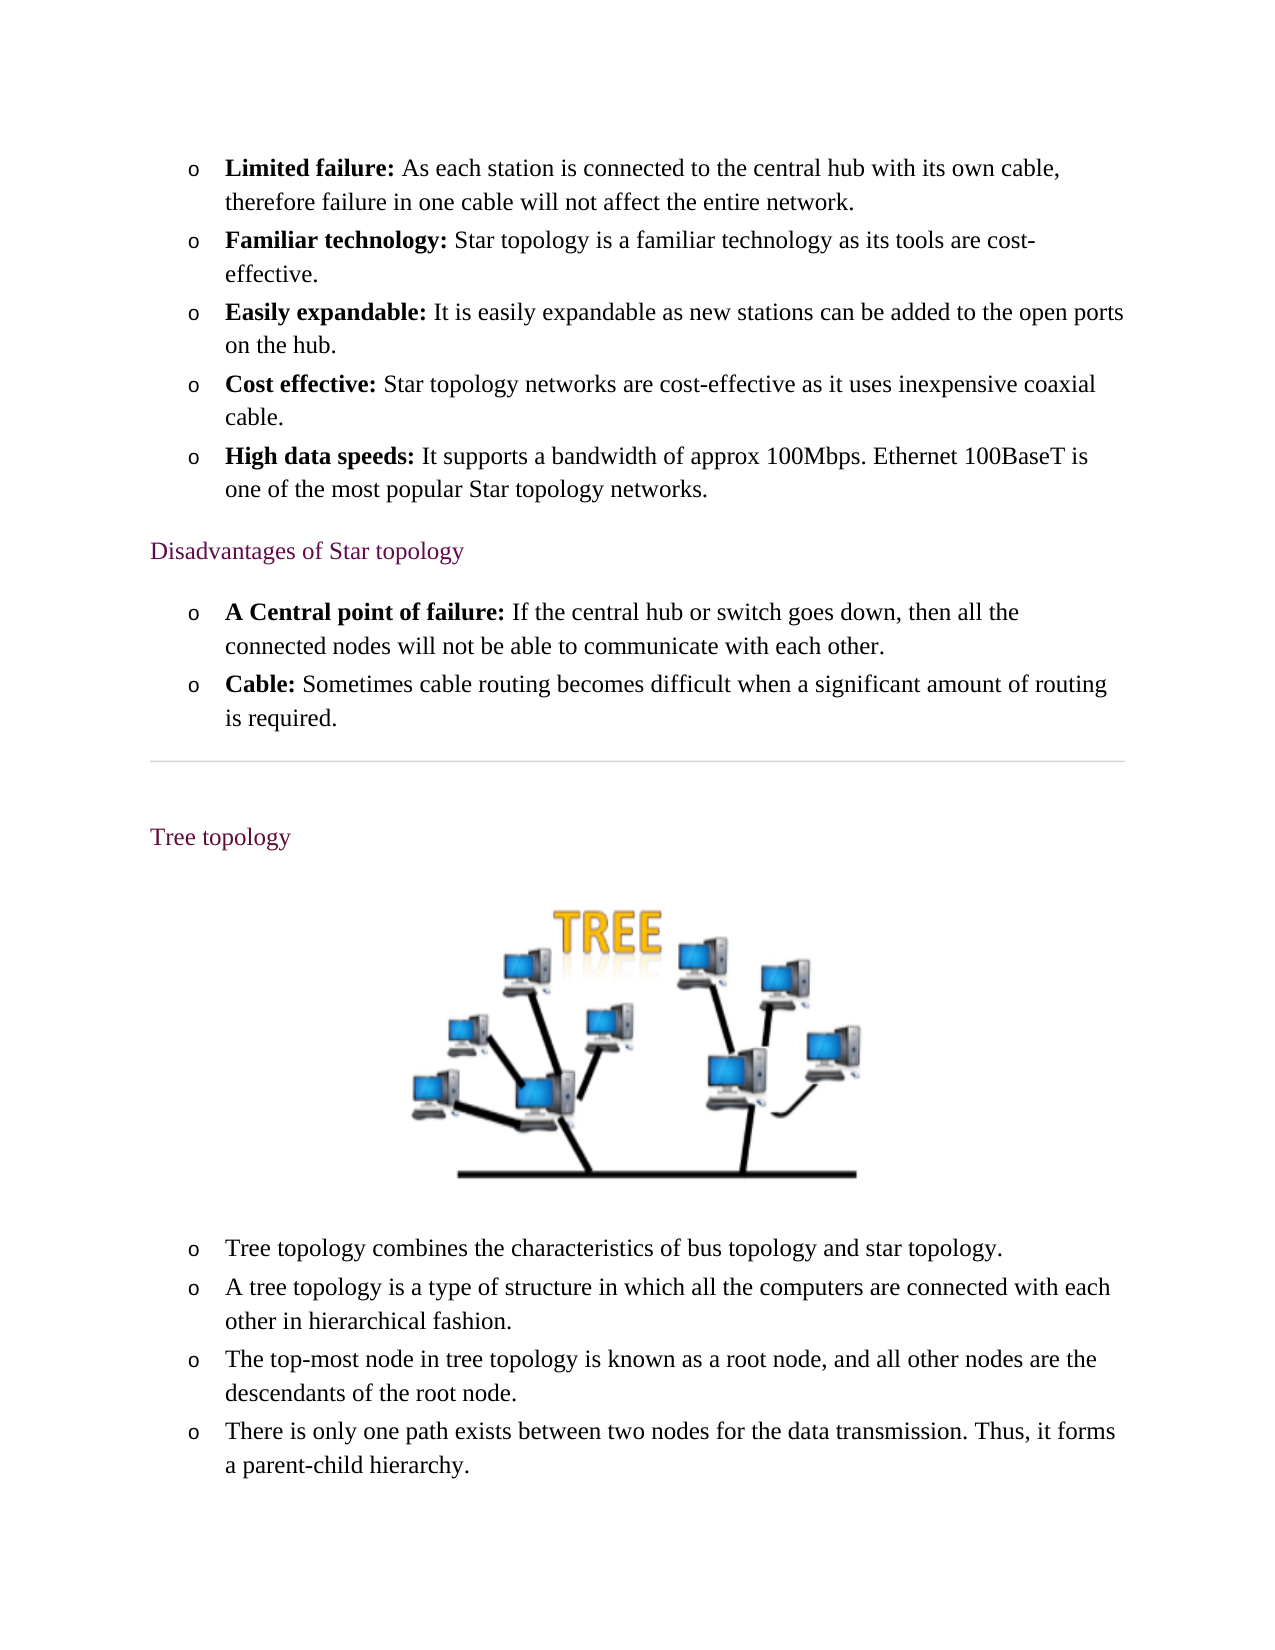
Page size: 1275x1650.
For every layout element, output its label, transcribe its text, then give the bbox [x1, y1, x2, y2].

picture [391, 879, 884, 1224]
list A Central point of failure: If the central hub or switch goes down, then all the connected nodes will not be able to communicate with each other. [187, 594, 1125, 659]
list Easily expandable: It is easily expandable as new stations can be added to the open ports on the hub. [187, 294, 1125, 359]
list The top-most node in tree topology is known as a root node, and all other nodes are the descendants of the root node. [187, 1341, 1125, 1407]
list Cable: Sometimes cable routing becomes difficult when a significant amount of routing is required. [187, 666, 1125, 731]
list High data speeds: It supports a bandwidth of approx 100Mbps. Ethernet 100BaseT is one of the most popular Star topology networks. [187, 437, 1125, 503]
list Familiar technology: Star topology is a familiar technology as its tools are cost-effective. [187, 222, 1125, 287]
list Limited failure: As each station is connected to the central hub with its own cable, therefore failure in one cable will not affect the entire network. [187, 150, 1125, 216]
text Tree topology [150, 818, 1125, 850]
list There is only one path exists between two nodes for the data transmission. Thus, it forms a parent-child hierarchy. [187, 1413, 1125, 1478]
text Disadvantages of Star topology [150, 532, 1125, 565]
list Tree topology combines the characteristics of bus topology and star topology. [187, 1230, 1125, 1263]
list A tree topology is a type of structure in which all the computers are connected with each other in hierarchical fashion. [187, 1269, 1125, 1335]
list Cost effective: Star topology networks are cost-effective as it uses inexpensive coaxial cable. [187, 366, 1125, 431]
